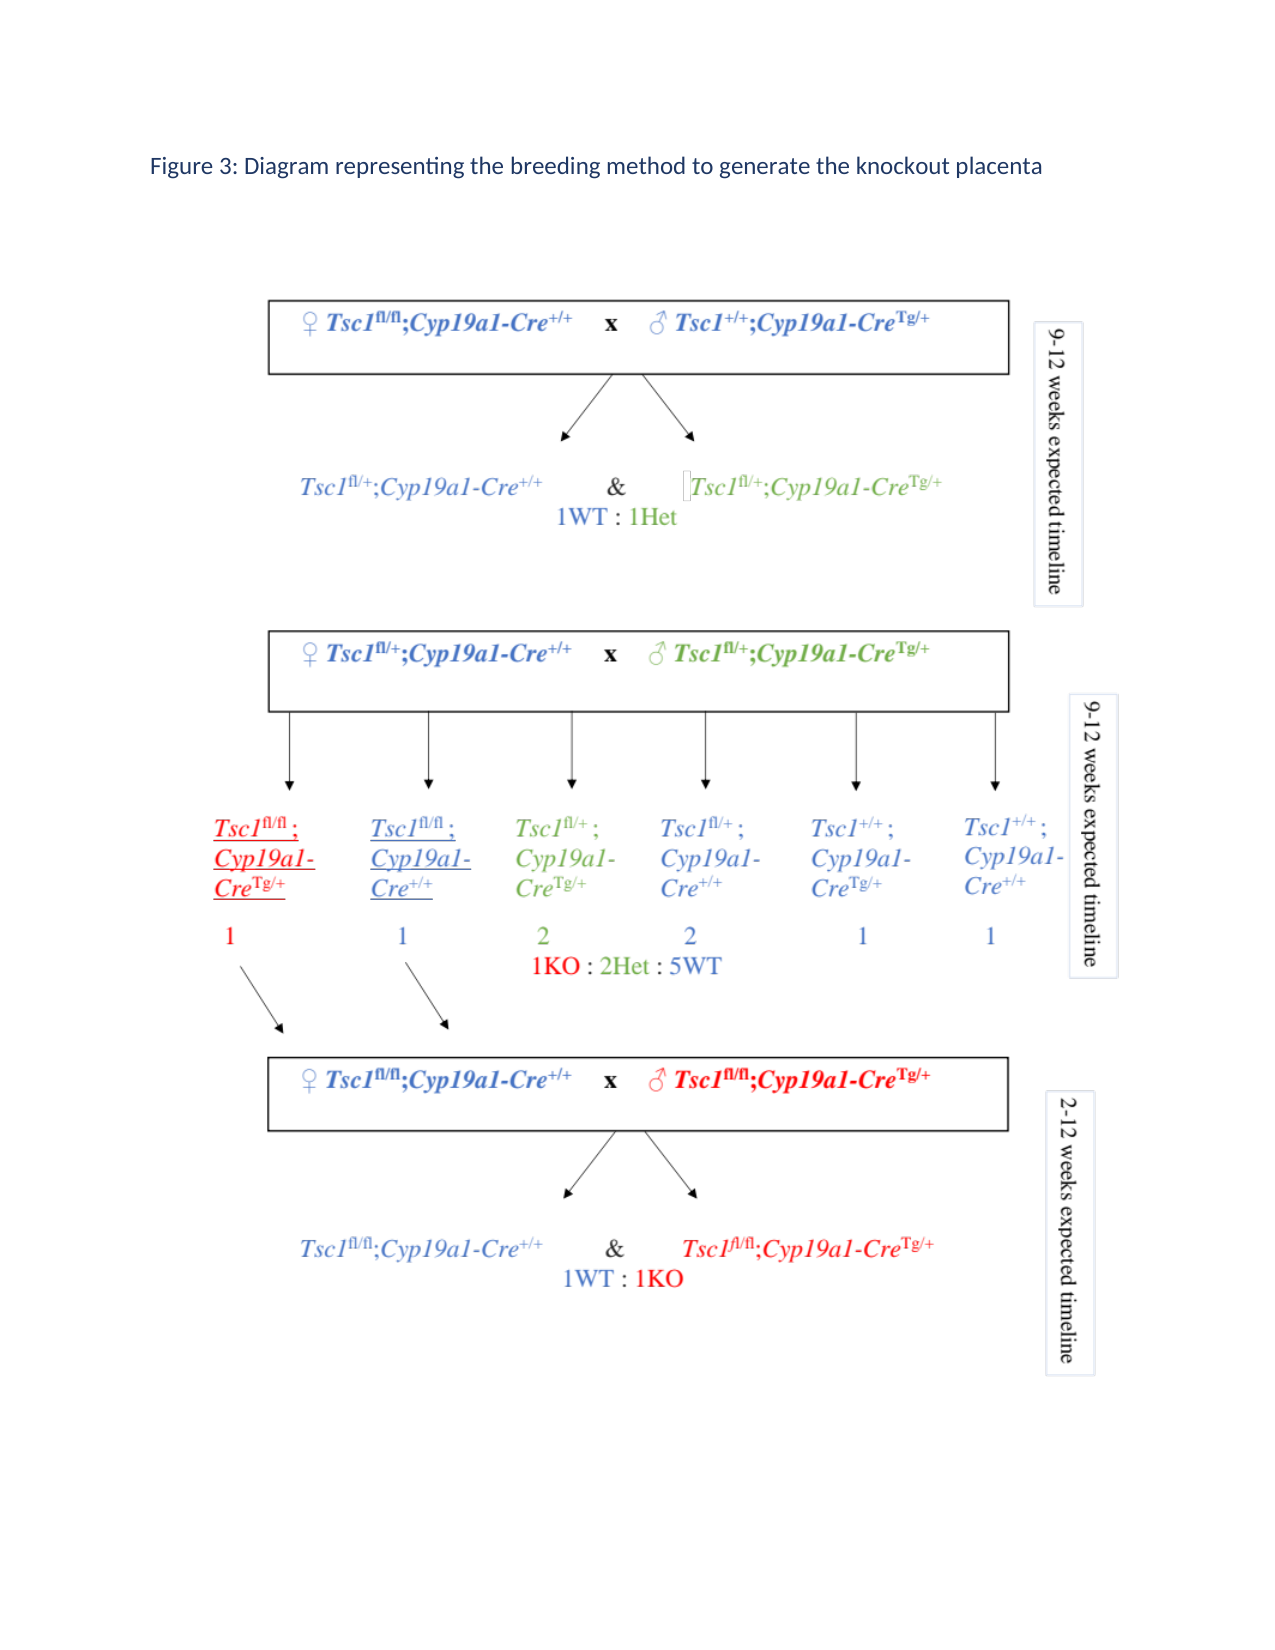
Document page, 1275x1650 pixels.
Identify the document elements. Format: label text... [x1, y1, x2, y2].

subtitle Figure 3: Diagram representing the breeding method to generate the knockout placenta [150, 150, 1125, 181]
